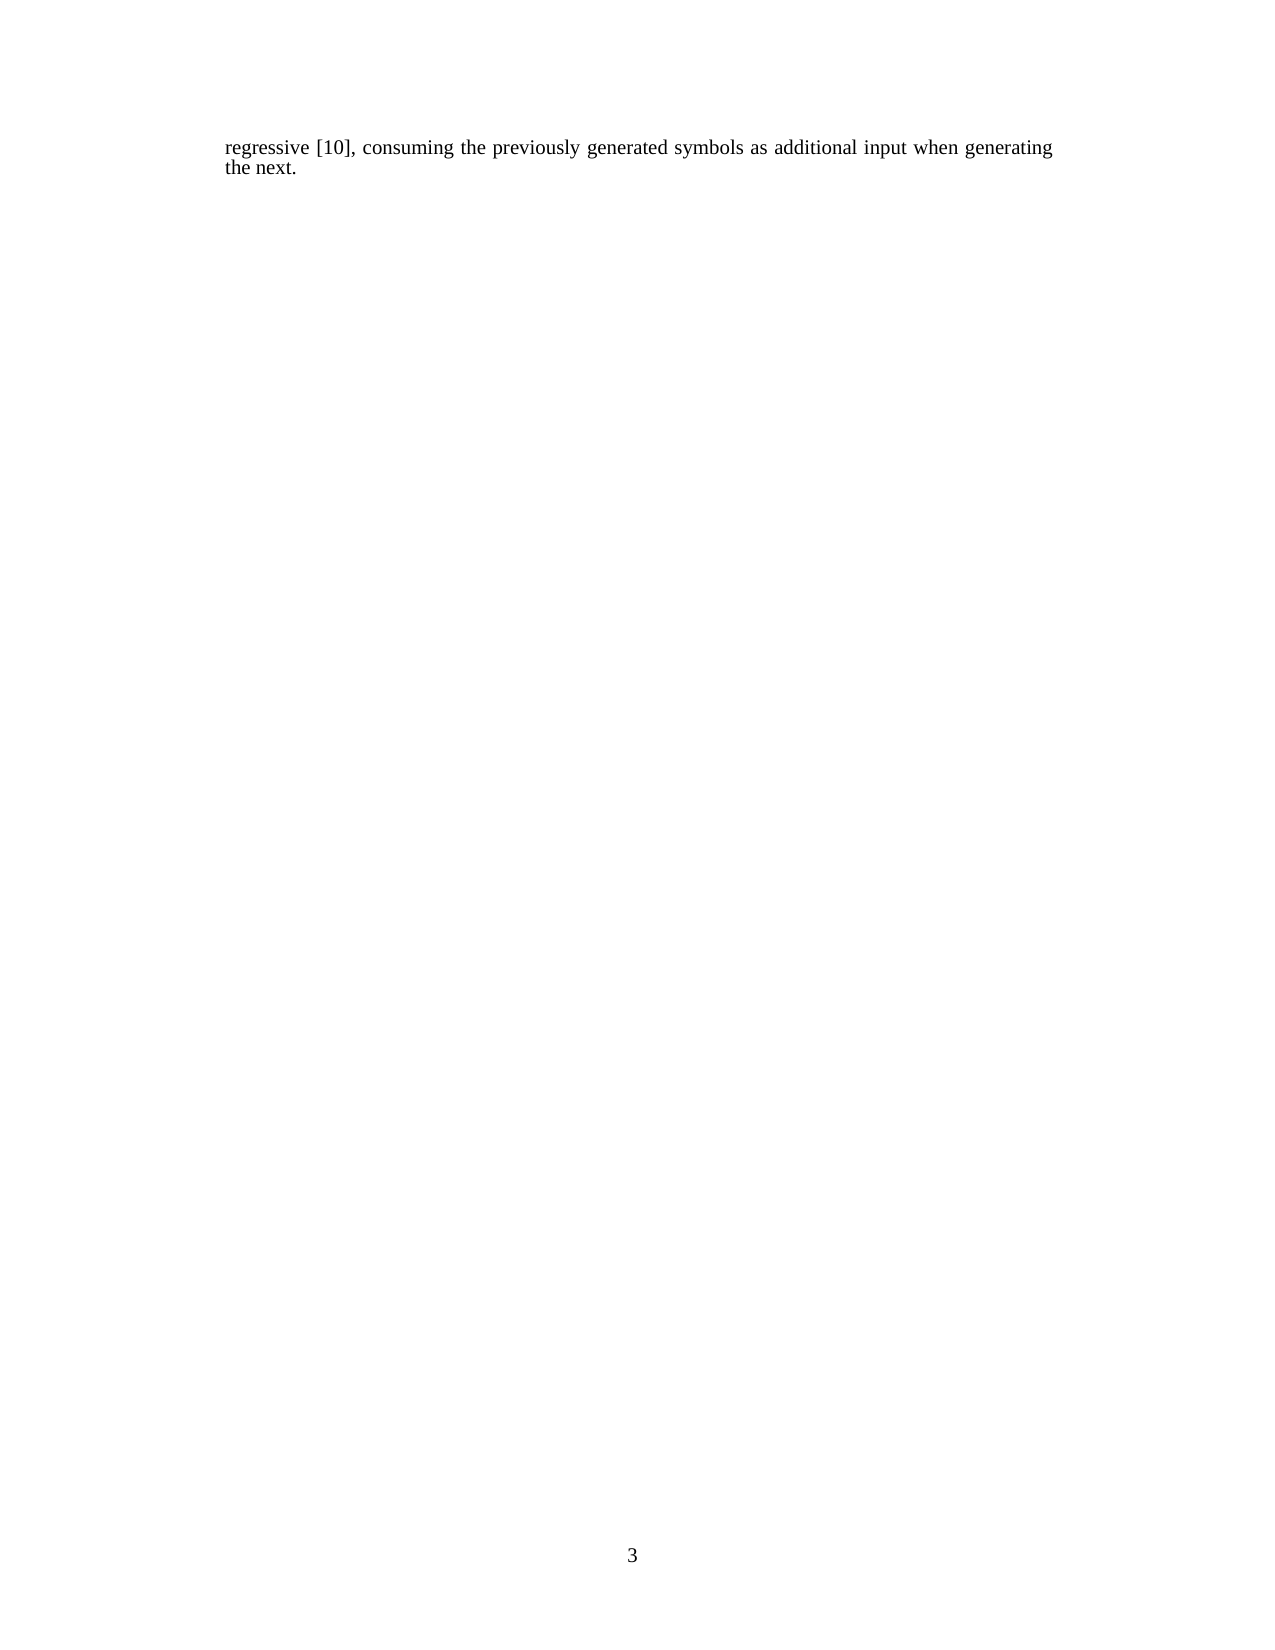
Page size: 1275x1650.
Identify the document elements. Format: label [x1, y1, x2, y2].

text [225, 137, 1054, 179]
